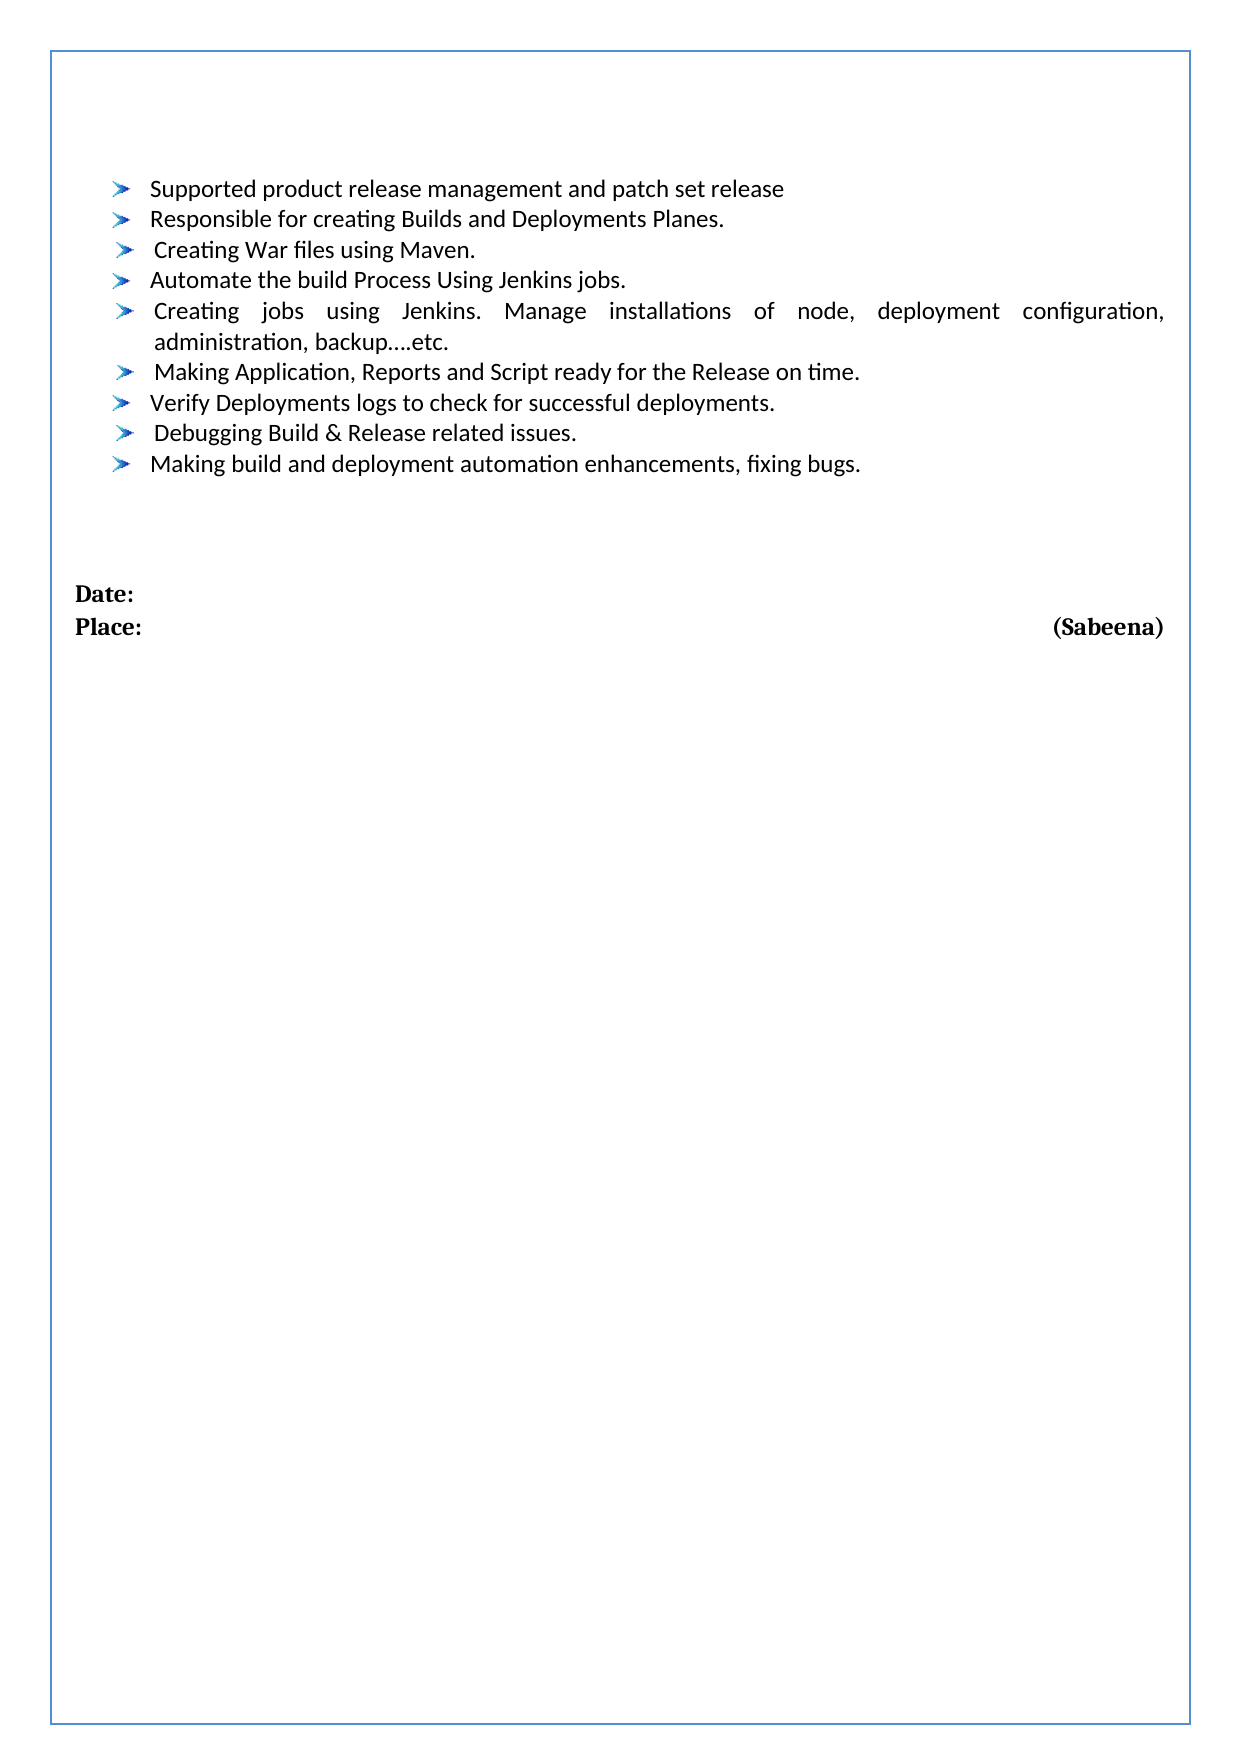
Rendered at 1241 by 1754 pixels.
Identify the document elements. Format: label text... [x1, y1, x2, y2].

picture [112, 181, 130, 197]
text Supported product release management and patch set release Responsible for creating Builds and Deployments Planes. [150, 173, 787, 234]
picture [116, 365, 134, 380]
text Debugging Build & Release related issues. [154, 417, 1189, 448]
subtitle Date: [75, 579, 1189, 608]
picture [112, 273, 130, 289]
text Automate the build Process Using Jenkins jobs. [150, 264, 1189, 295]
picture [116, 242, 134, 258]
picture [112, 456, 130, 472]
picture [112, 212, 130, 228]
text Creating jobs using Jenkins. Manage installations of node, deployment configuration, administration, backup….etc. [154, 295, 1165, 356]
text Place: (Sabeena) [75, 613, 1189, 641]
picture [116, 425, 134, 441]
text Creating War files using Maven. [154, 234, 1189, 264]
text Making build and deployment automation enhancements, fixing bugs. [150, 448, 1189, 478]
picture [116, 303, 134, 319]
text Making Application, Reports and Script ready for the Release on time. Verify Deployments logs to check for successful deployments. [150, 356, 863, 417]
picture [112, 395, 130, 411]
